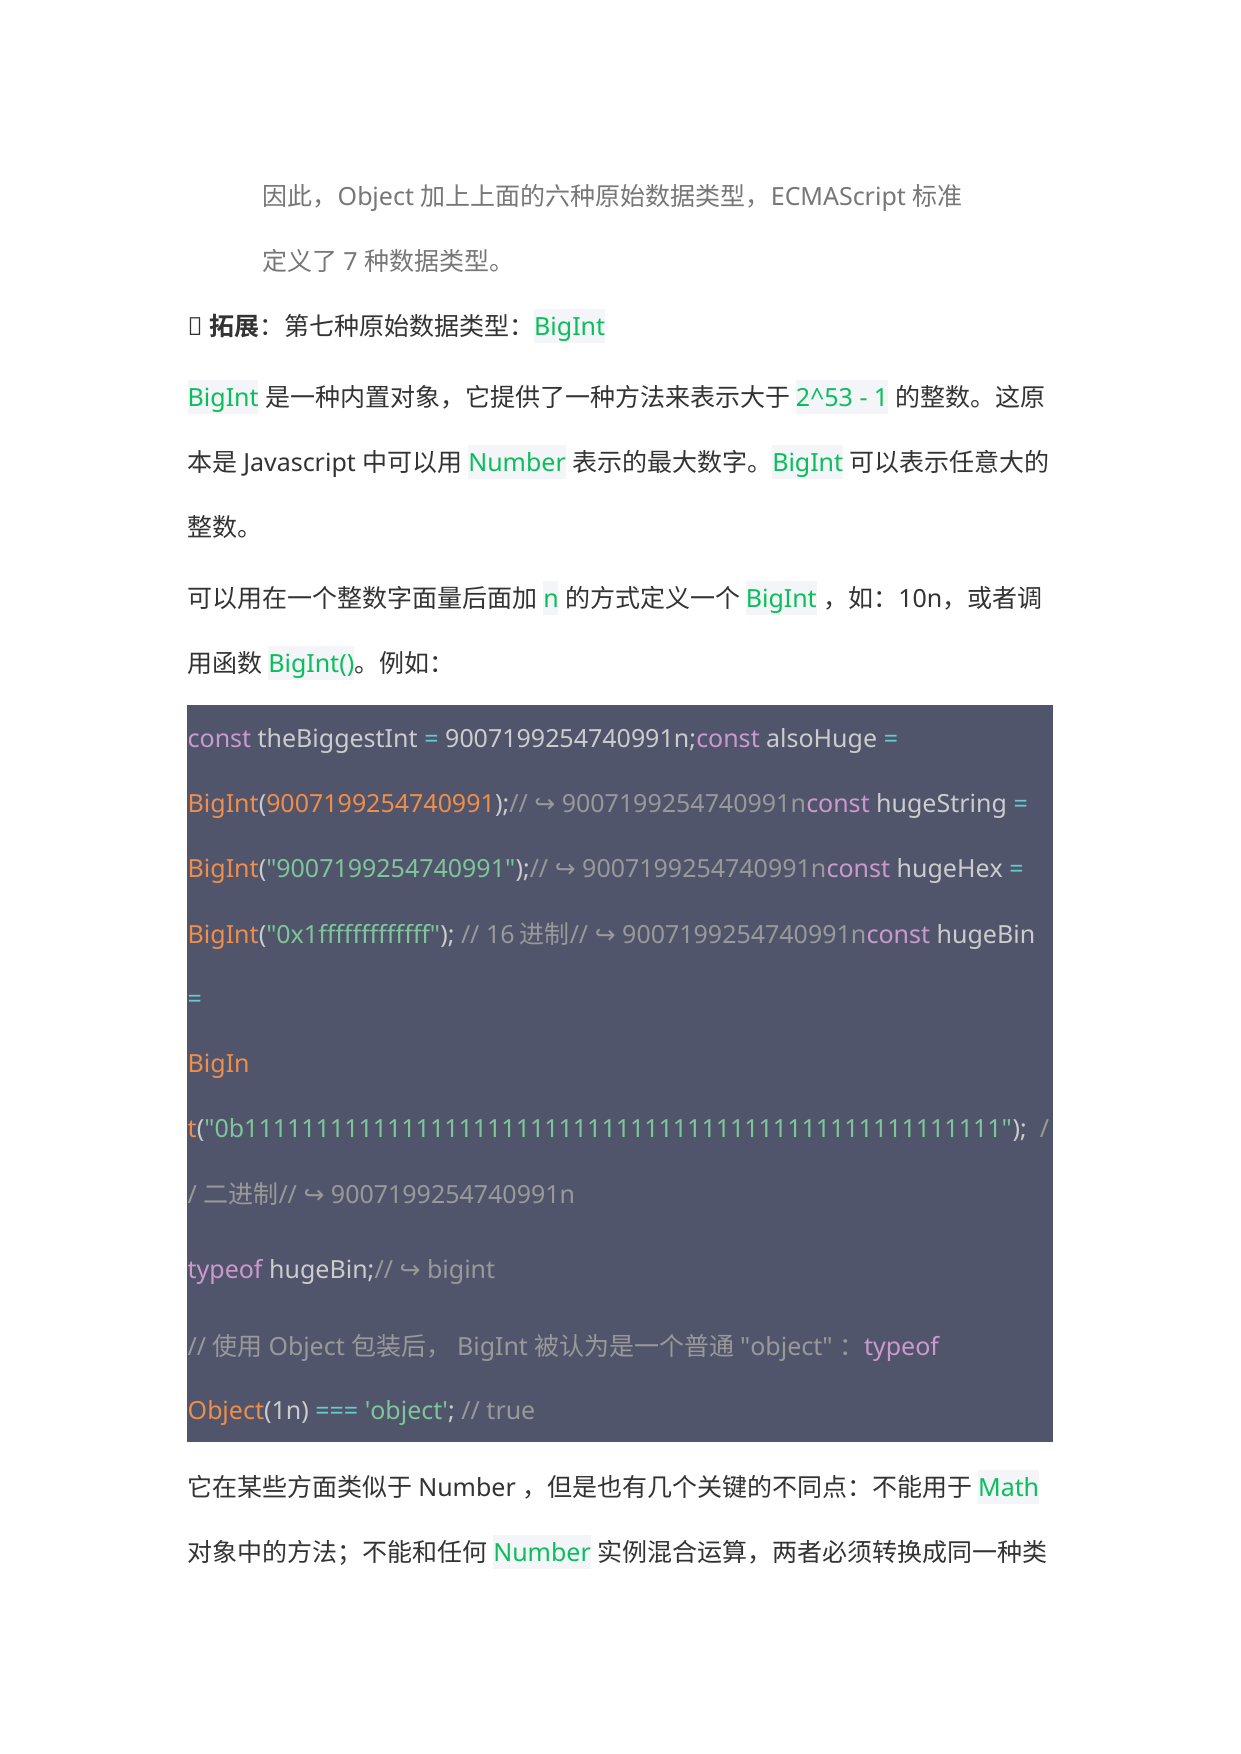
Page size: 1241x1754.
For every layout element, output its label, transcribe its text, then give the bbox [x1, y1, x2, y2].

text 因此，Object 加上上面的六种原始数据类型，ECMAScript 标准定义了 7 种数据类型。 [262, 162, 978, 292]
text // 使用 Object 包装后， BigInt 被认为是一个普通 "object" ：typeof Object(1n) === 'object'; // true [187, 1312, 1053, 1442]
text typeof hugeBin;// ↪ bigint [187, 1236, 1053, 1301]
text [187, 1453, 1053, 1583]
text 可以用在一个整数字面量后面加 n 的方式定义一个 BigInt ，如：10n，或者调用函数 BigInt()。例如： [187, 564, 1053, 694]
text const theBiggestInt = 9007199254740991n;const alsoHuge = BigInt(9007199254740991);// ↪ 9007199254740991nconst hugeString = BigInt("9007199254740991");// ↪ 9007199254740991nconst hugeHex = BigInt("0x1fffffffffffff"); // 16进制// ↪ 9007199254740991nconst hugeBin = BigInt("0b11111111111111111111111111111111111111111111111111111"); // 二进制// ↪ 9007199254740991n [187, 705, 1053, 1225]
text ✅ 拓展：第七种原始数据类型：BigInt [187, 292, 1053, 357]
text BigInt 是一种内置对象，它提供了一种方法来表示大于 2^53 - 1 的整数。这原本是 Javascript 中可以用 Number 表示的最大数字。BigInt 可以表示任意大的整数。 [187, 363, 1053, 558]
